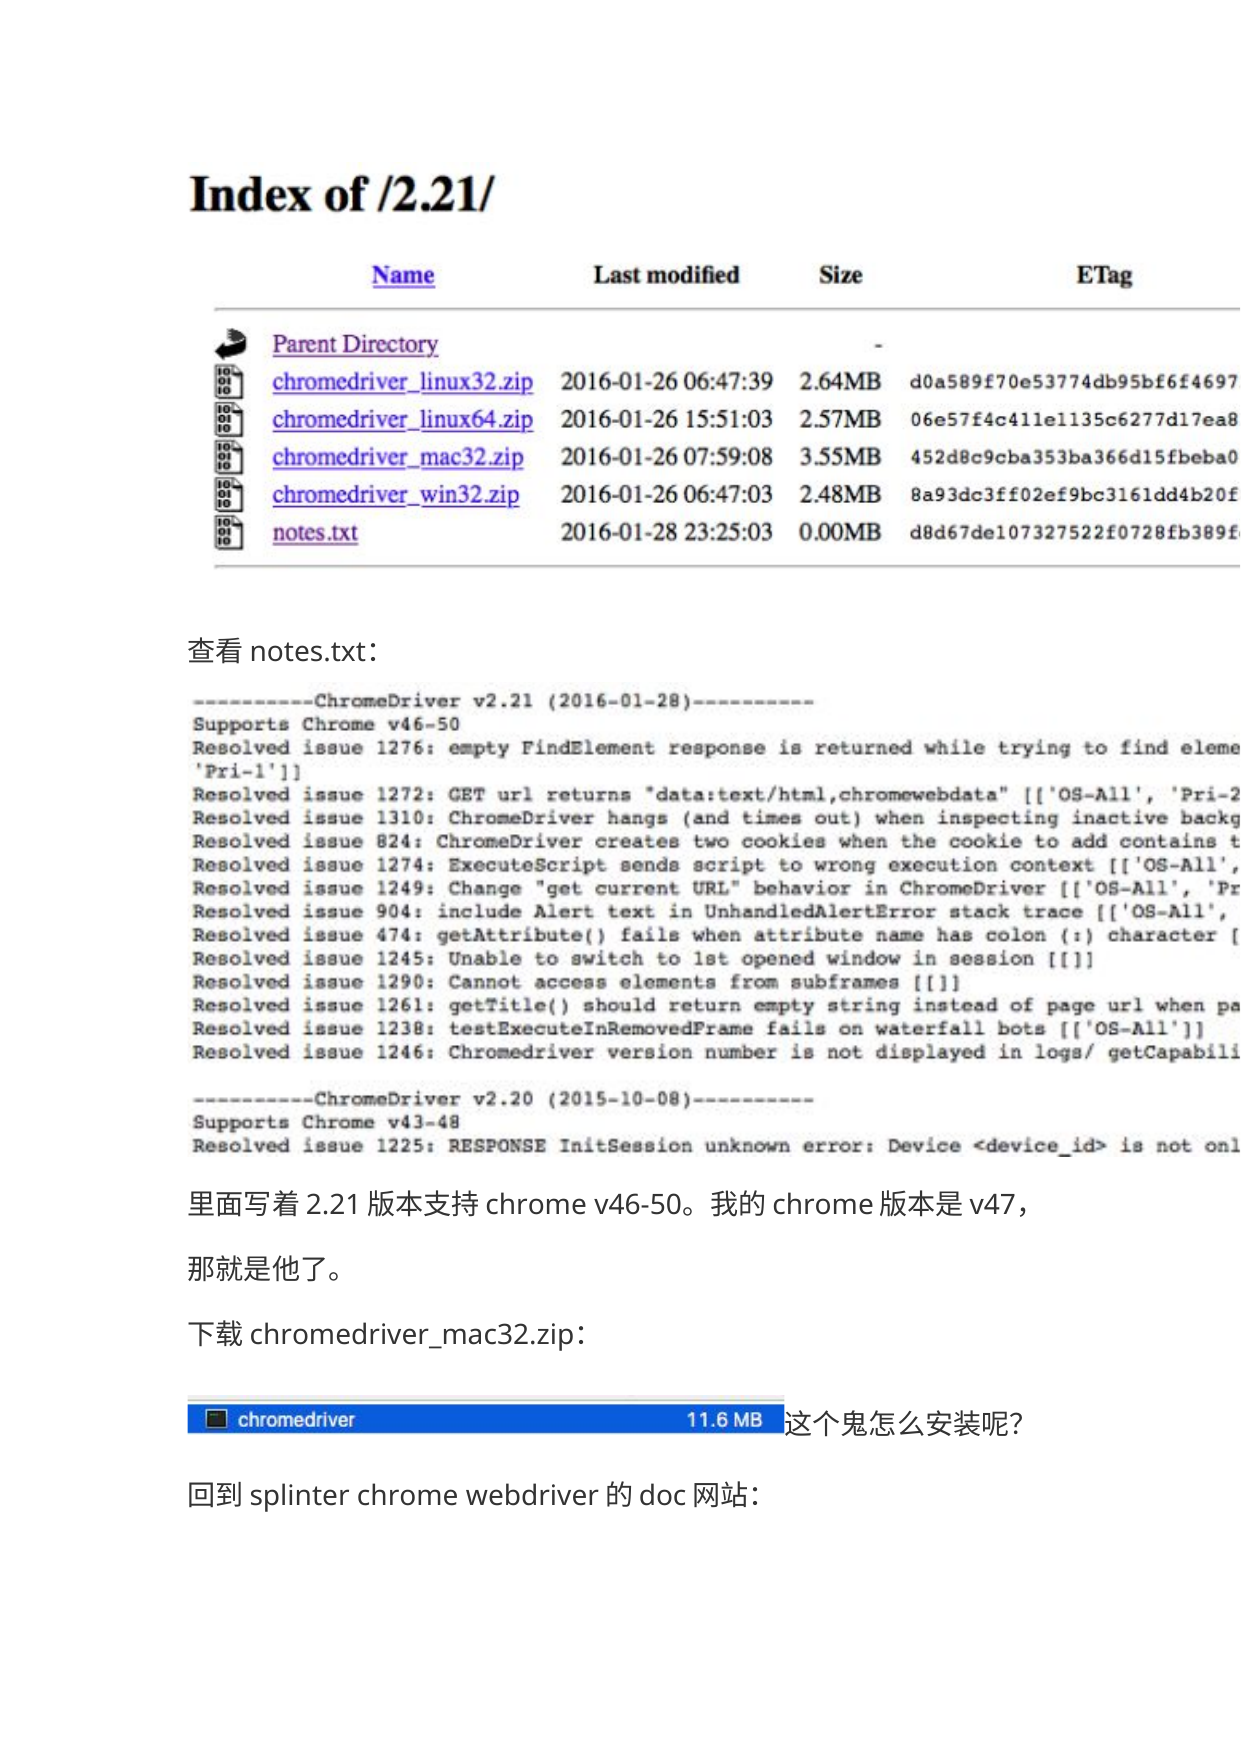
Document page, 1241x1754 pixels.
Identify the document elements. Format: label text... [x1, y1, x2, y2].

picture [187, 682, 1241, 1157]
picture [187, 162, 1241, 586]
text 里面写着2.21版本支持chrome v46-50。我的chrome版本是v47，那就是他了。 [187, 1157, 1053, 1299]
text 回到splinter chrome webdriver的doc网站： [187, 1461, 1053, 1526]
text 查看notes.txt： [187, 586, 1053, 682]
picture [187, 1395, 785, 1435]
text 下载chromedriver_mac32.zip： [187, 1299, 1053, 1364]
